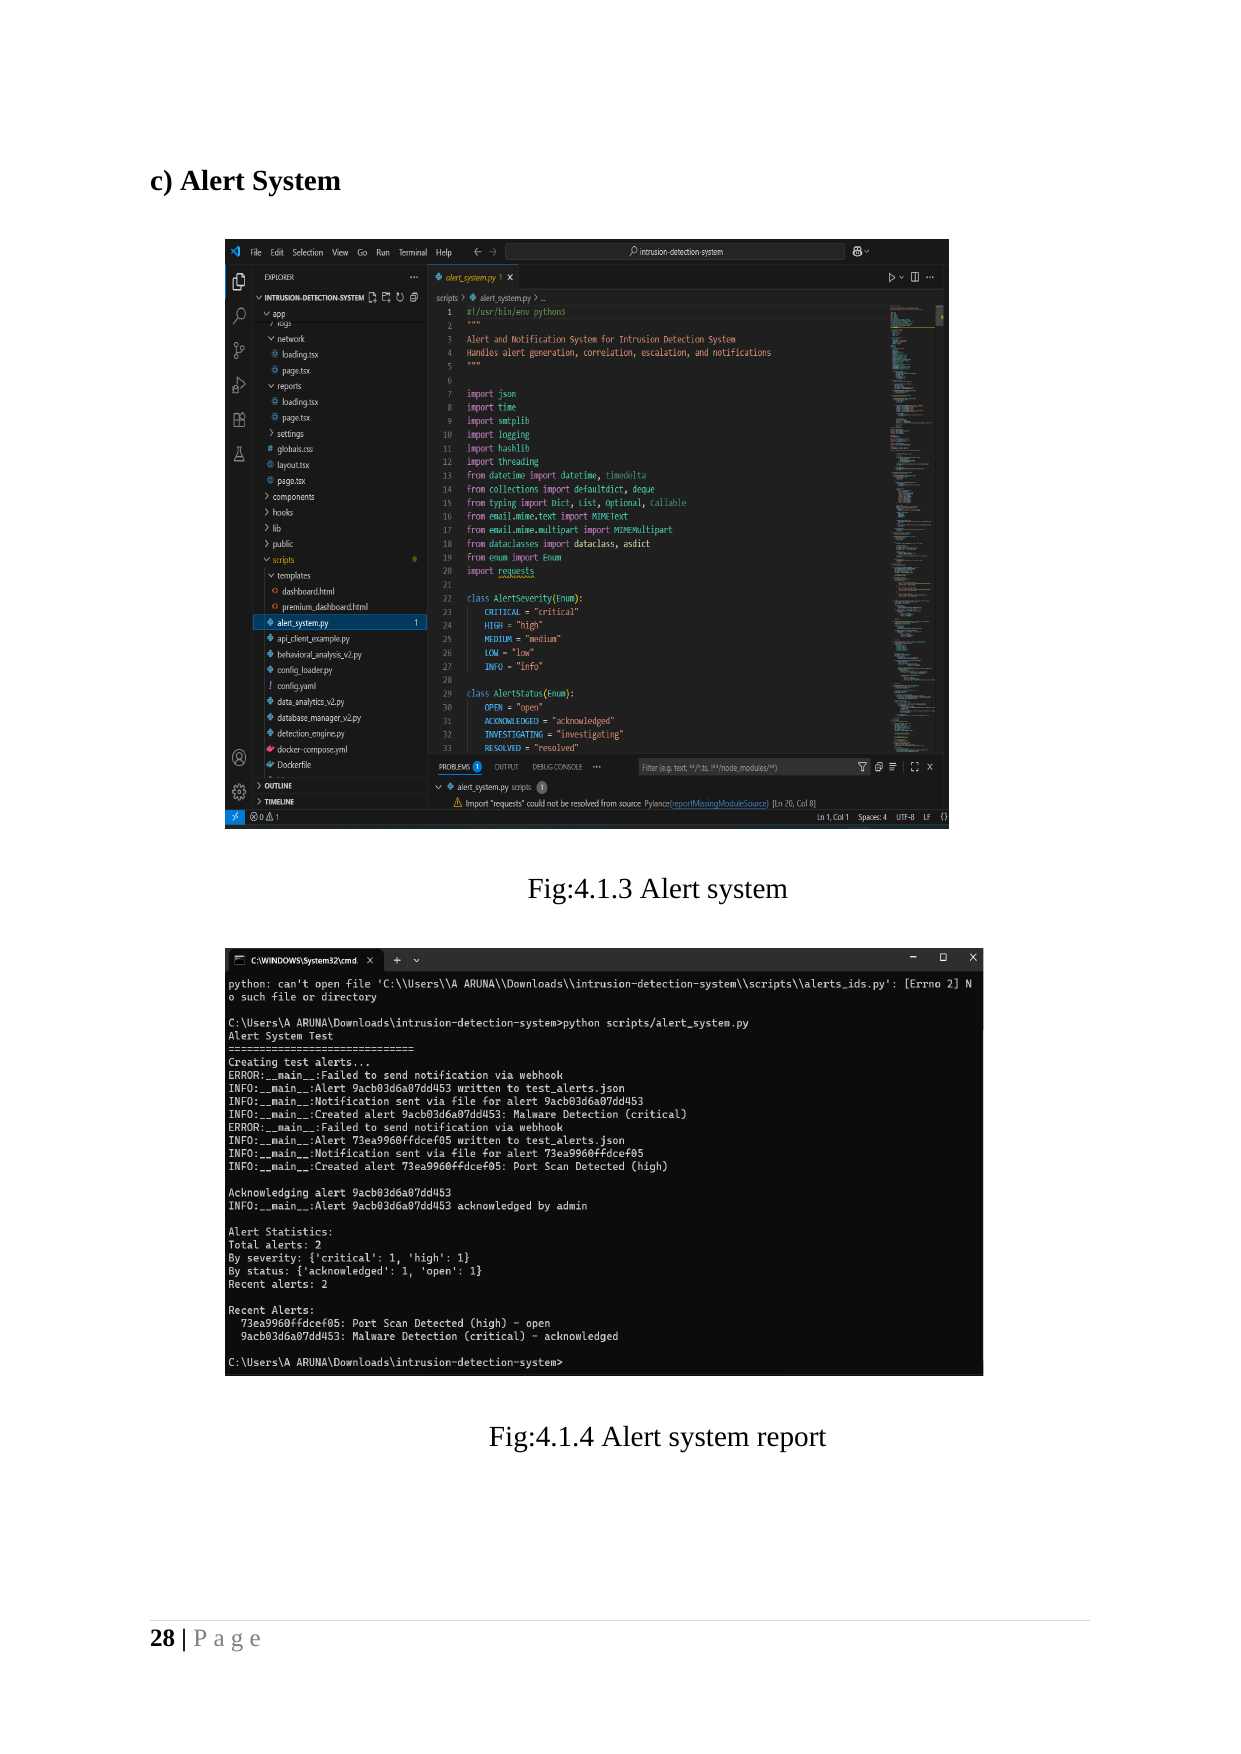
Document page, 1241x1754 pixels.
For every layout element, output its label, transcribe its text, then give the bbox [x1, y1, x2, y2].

text Fig:4.1.3 Alert system [225, 872, 1090, 905]
picture [225, 239, 949, 829]
text c) Alert System [150, 163, 1090, 197]
text Fig:4.1.4 Alert system report [225, 1419, 1090, 1452]
picture [225, 948, 984, 1376]
